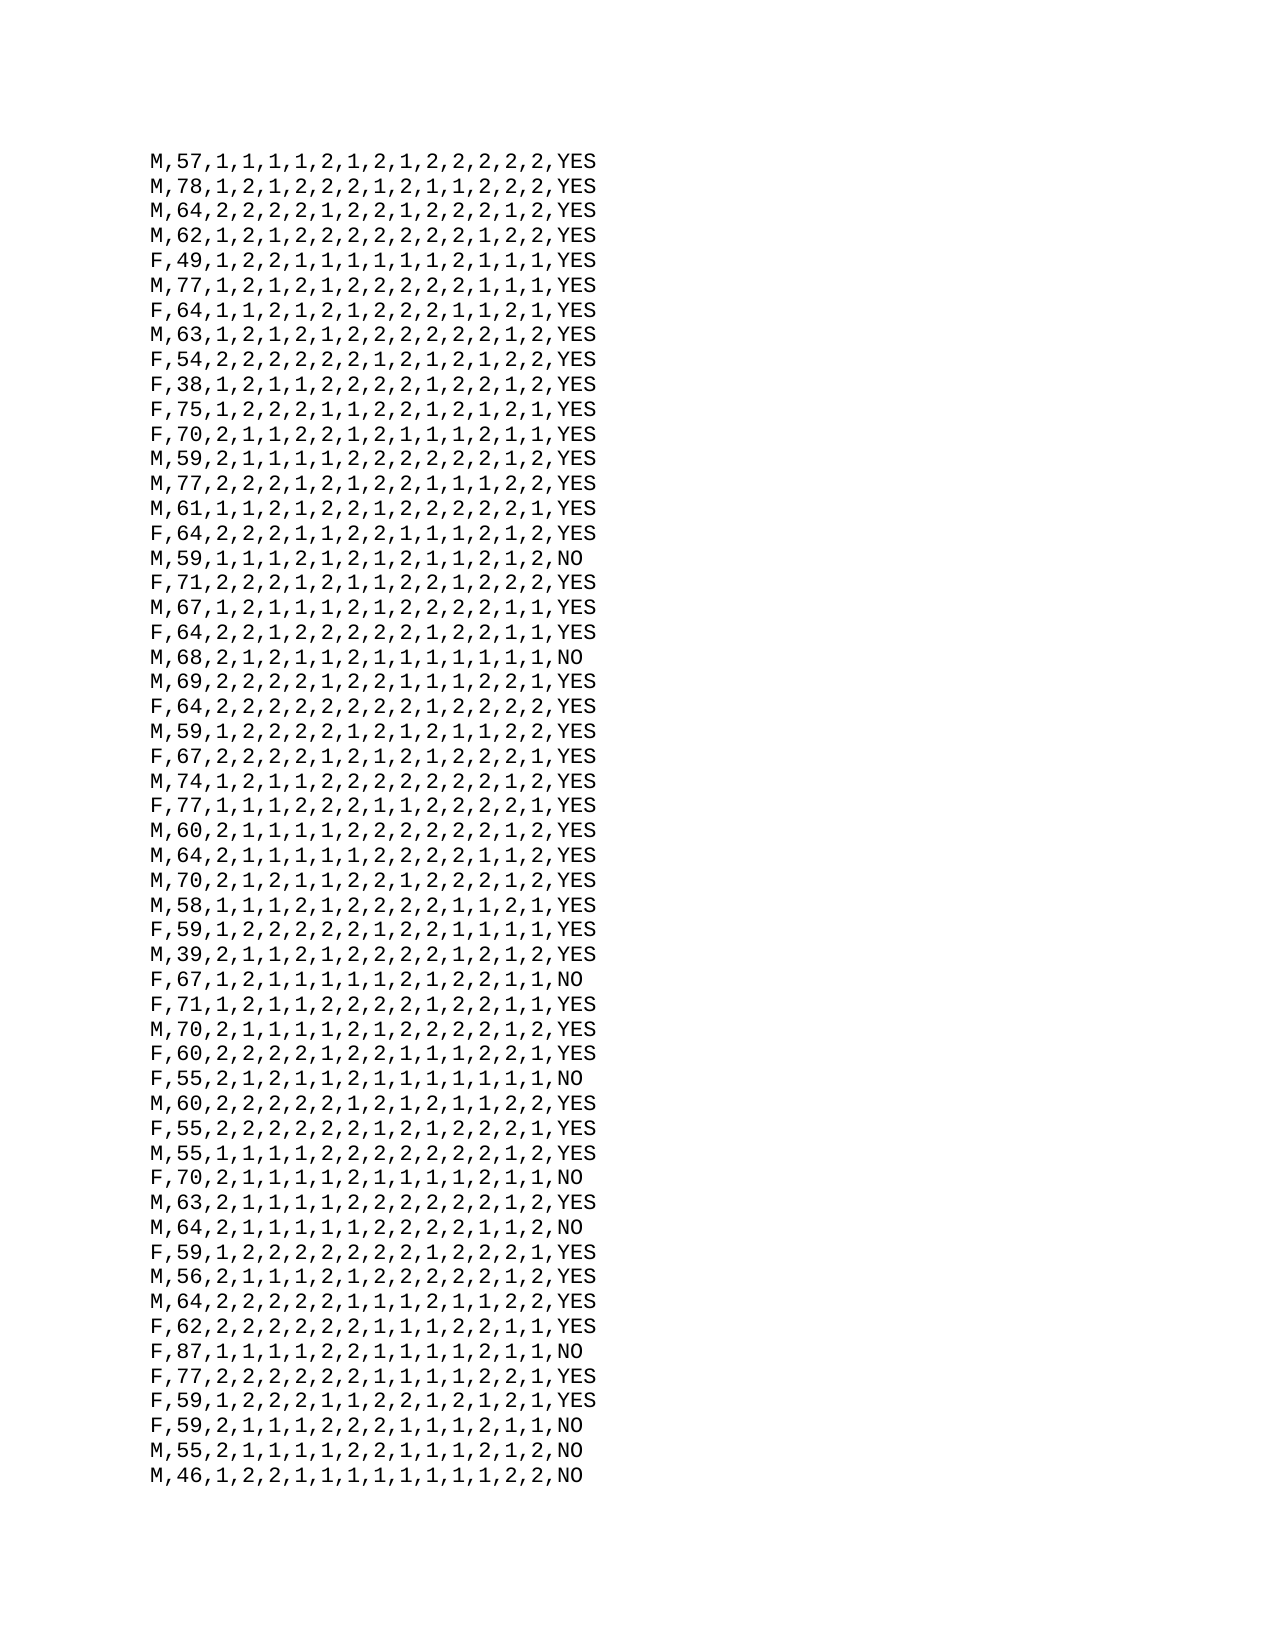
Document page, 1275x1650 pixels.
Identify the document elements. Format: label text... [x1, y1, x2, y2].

text F,67,1,2,1,1,1,1,1,2,1,2,2,1,1,NO [150, 968, 1125, 993]
text M,63,2,1,1,1,1,2,2,2,2,2,2,1,2,YES [150, 1191, 1125, 1216]
text M,70,2,1,2,1,1,2,2,1,2,2,2,1,2,YES [150, 869, 1125, 894]
text F,59,1,2,2,2,1,1,2,2,1,2,1,2,1,YES [150, 1389, 1125, 1414]
text F,60,2,2,2,2,1,2,2,1,1,1,2,2,1,YES [150, 1042, 1125, 1067]
text M,60,2,1,1,1,1,2,2,2,2,2,2,1,2,YES [150, 819, 1125, 844]
text M,58,1,1,1,2,1,2,2,2,2,1,1,2,1,YES [150, 894, 1125, 918]
text F,75,1,2,2,2,1,1,2,2,1,2,1,2,1,YES [150, 398, 1125, 423]
text F,62,2,2,2,2,2,2,1,1,1,2,2,1,1,YES [150, 1315, 1125, 1340]
text F,77,1,1,1,2,2,2,1,1,2,2,2,2,1,YES [150, 794, 1125, 819]
text M,74,1,2,1,1,2,2,2,2,2,2,2,1,2,YES [150, 770, 1125, 794]
text M,64,2,2,2,2,2,1,1,1,2,1,1,2,2,YES [150, 1290, 1125, 1315]
text F,77,2,2,2,2,2,2,1,1,1,1,2,2,1,YES [150, 1365, 1125, 1389]
text F,55,2,2,2,2,2,2,1,2,1,2,2,2,1,YES [150, 1117, 1125, 1142]
text F,70,2,1,1,2,2,1,2,1,1,1,2,1,1,YES [150, 423, 1125, 447]
text M,59,1,1,1,2,1,2,1,2,1,1,2,1,2,NO [150, 547, 1125, 571]
text M,64,2,1,1,1,1,1,2,2,2,2,1,1,2,YES [150, 844, 1125, 869]
text F,64,2,2,1,2,2,2,2,2,1,2,2,1,1,YES [150, 621, 1125, 646]
text F,55,2,1,2,1,1,2,1,1,1,1,1,1,1,NO [150, 1067, 1125, 1092]
text M,62,1,2,1,2,2,2,2,2,2,2,1,2,2,YES [150, 224, 1125, 249]
text M,39,2,1,1,2,1,2,2,2,2,1,2,1,2,YES [150, 943, 1125, 968]
text F,59,1,2,2,2,2,2,1,2,2,1,1,1,1,YES [150, 918, 1125, 943]
text M,70,2,1,1,1,1,2,1,2,2,2,2,1,2,YES [150, 1018, 1125, 1042]
text M,64,2,2,2,2,1,2,2,1,2,2,2,1,2,YES [150, 199, 1125, 224]
text M,77,2,2,2,1,2,1,2,2,1,1,1,2,2,YES [150, 472, 1125, 497]
text F,59,2,1,1,1,2,2,2,1,1,1,2,1,1,NO [150, 1414, 1125, 1439]
text M,60,2,2,2,2,2,1,2,1,2,1,1,2,2,YES [150, 1092, 1125, 1117]
text F,70,2,1,1,1,1,2,1,1,1,1,2,1,1,NO [150, 1166, 1125, 1191]
text F,67,2,2,2,2,1,2,1,2,1,2,2,2,1,YES [150, 745, 1125, 770]
text F,49,1,2,2,1,1,1,1,1,1,2,1,1,1,YES [150, 249, 1125, 274]
text M,56,2,1,1,1,2,1,2,2,2,2,2,1,2,YES [150, 1266, 1125, 1290]
text F,54,2,2,2,2,2,2,1,2,1,2,1,2,2,YES [150, 348, 1125, 373]
text M,57,1,1,1,1,2,1,2,1,2,2,2,2,2,YES [150, 150, 1125, 175]
text M,64,2,1,1,1,1,1,2,2,2,2,1,1,2,NO [150, 1216, 1125, 1241]
text F,71,2,2,2,1,2,1,1,2,2,1,2,2,2,YES [150, 571, 1125, 596]
text M,55,1,1,1,1,2,2,2,2,2,2,2,1,2,YES [150, 1142, 1125, 1166]
text M,61,1,1,2,1,2,2,1,2,2,2,2,2,1,YES [150, 497, 1125, 522]
text F,64,1,1,2,1,2,1,2,2,2,1,1,2,1,YES [150, 299, 1125, 323]
text F,64,2,2,2,2,2,2,2,2,1,2,2,2,2,YES [150, 695, 1125, 720]
text M,67,1,2,1,1,1,2,1,2,2,2,2,1,1,YES [150, 596, 1125, 621]
text F,38,1,2,1,1,2,2,2,2,1,2,2,1,2,YES [150, 373, 1125, 398]
text M,63,1,2,1,2,1,2,2,2,2,2,2,1,2,YES [150, 323, 1125, 348]
text F,64,2,2,2,1,1,2,2,1,1,1,2,1,2,YES [150, 522, 1125, 547]
text M,68,2,1,2,1,1,2,1,1,1,1,1,1,1,NO [150, 646, 1125, 671]
text F,87,1,1,1,1,2,2,1,1,1,1,2,1,1,NO [150, 1340, 1125, 1365]
text F,59,1,2,2,2,2,2,2,2,1,2,2,2,1,YES [150, 1241, 1125, 1266]
text M,59,2,1,1,1,1,2,2,2,2,2,2,1,2,YES [150, 447, 1125, 472]
text M,69,2,2,2,2,1,2,2,1,1,1,2,2,1,YES [150, 671, 1125, 695]
text M,55,2,1,1,1,1,2,2,1,1,1,2,1,2,NO [150, 1439, 1125, 1464]
text M,77,1,2,1,2,1,2,2,2,2,2,1,1,1,YES [150, 274, 1125, 299]
text M,46,1,2,2,1,1,1,1,1,1,1,1,2,2,NO [150, 1464, 1125, 1489]
text F,71,1,2,1,1,2,2,2,2,1,2,2,1,1,YES [150, 993, 1125, 1018]
text M,59,1,2,2,2,2,1,2,1,2,1,1,2,2,YES [150, 720, 1125, 745]
text M,78,1,2,1,2,2,2,1,2,1,1,2,2,2,YES [150, 175, 1125, 199]
